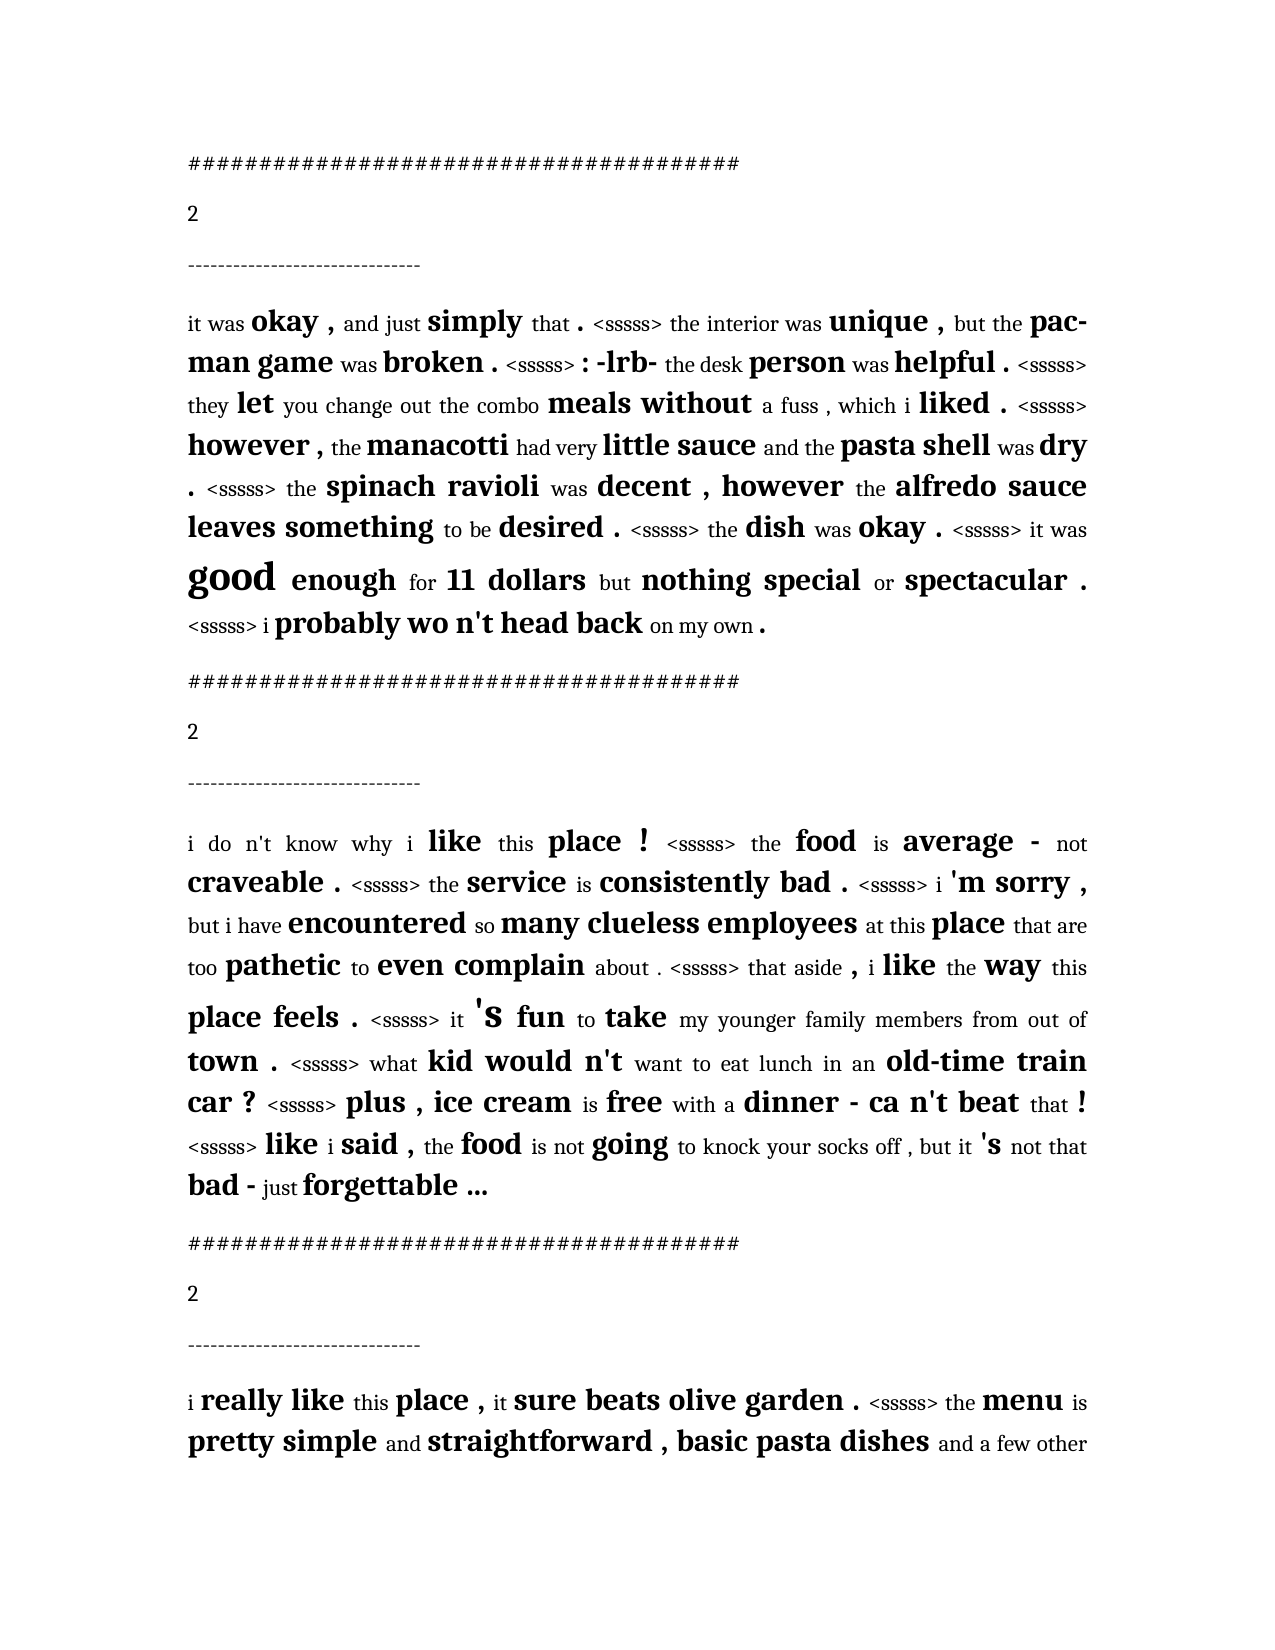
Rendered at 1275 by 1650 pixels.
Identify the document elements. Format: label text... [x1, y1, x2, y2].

text ------------------------------- [187, 252, 1087, 278]
text 2 [187, 719, 1087, 745]
text ------------------------------- [187, 770, 1087, 796]
text ####################################### [187, 1229, 1087, 1256]
text ####################################### [187, 668, 1087, 694]
text ------------------------------- [187, 1331, 1087, 1358]
text ####################################### [187, 150, 1087, 176]
text it was okay , and just simply that . <sssss> the interior was unique , but the pac-man game was broken . <sssss> : -lrb- the desk person was helpful . <sssss> they let you change out the combo meals without a fuss , which i liked . <sssss> however , the manacotti had very little sauce and the pasta shell was dry . <sssss> the spinach ravioli was decent , however the alfredo sauce leaves something to be desired . <sssss> the dish was okay . <sssss> it was good enough for 11 dollars but nothing special or spectacular . <sssss> i probably wo n't head back on my own . [187, 303, 1087, 642]
text 2 [187, 201, 1087, 227]
text 2 [187, 1280, 1087, 1307]
text i do n't know why i like this place ! <sssss> the food is average - not craveable . <sssss> the service is consistently bad . <sssss> i 'm sorry , but i have encountered so many clueless employees at this place that are too pathetic to even complain about . <sssss> that aside , i like the way this place feels . <sssss> it 's fun to take my younger family members from out of town . <sssss> what kid would n't want to eat lunch in an old-time train car ? <sssss> plus , ice cream is free with a dinner - ca n't beat that ! <sssss> like i said , the food is not going to knock your socks off , but it 's not that bad - just forgettable … [187, 821, 1087, 1203]
